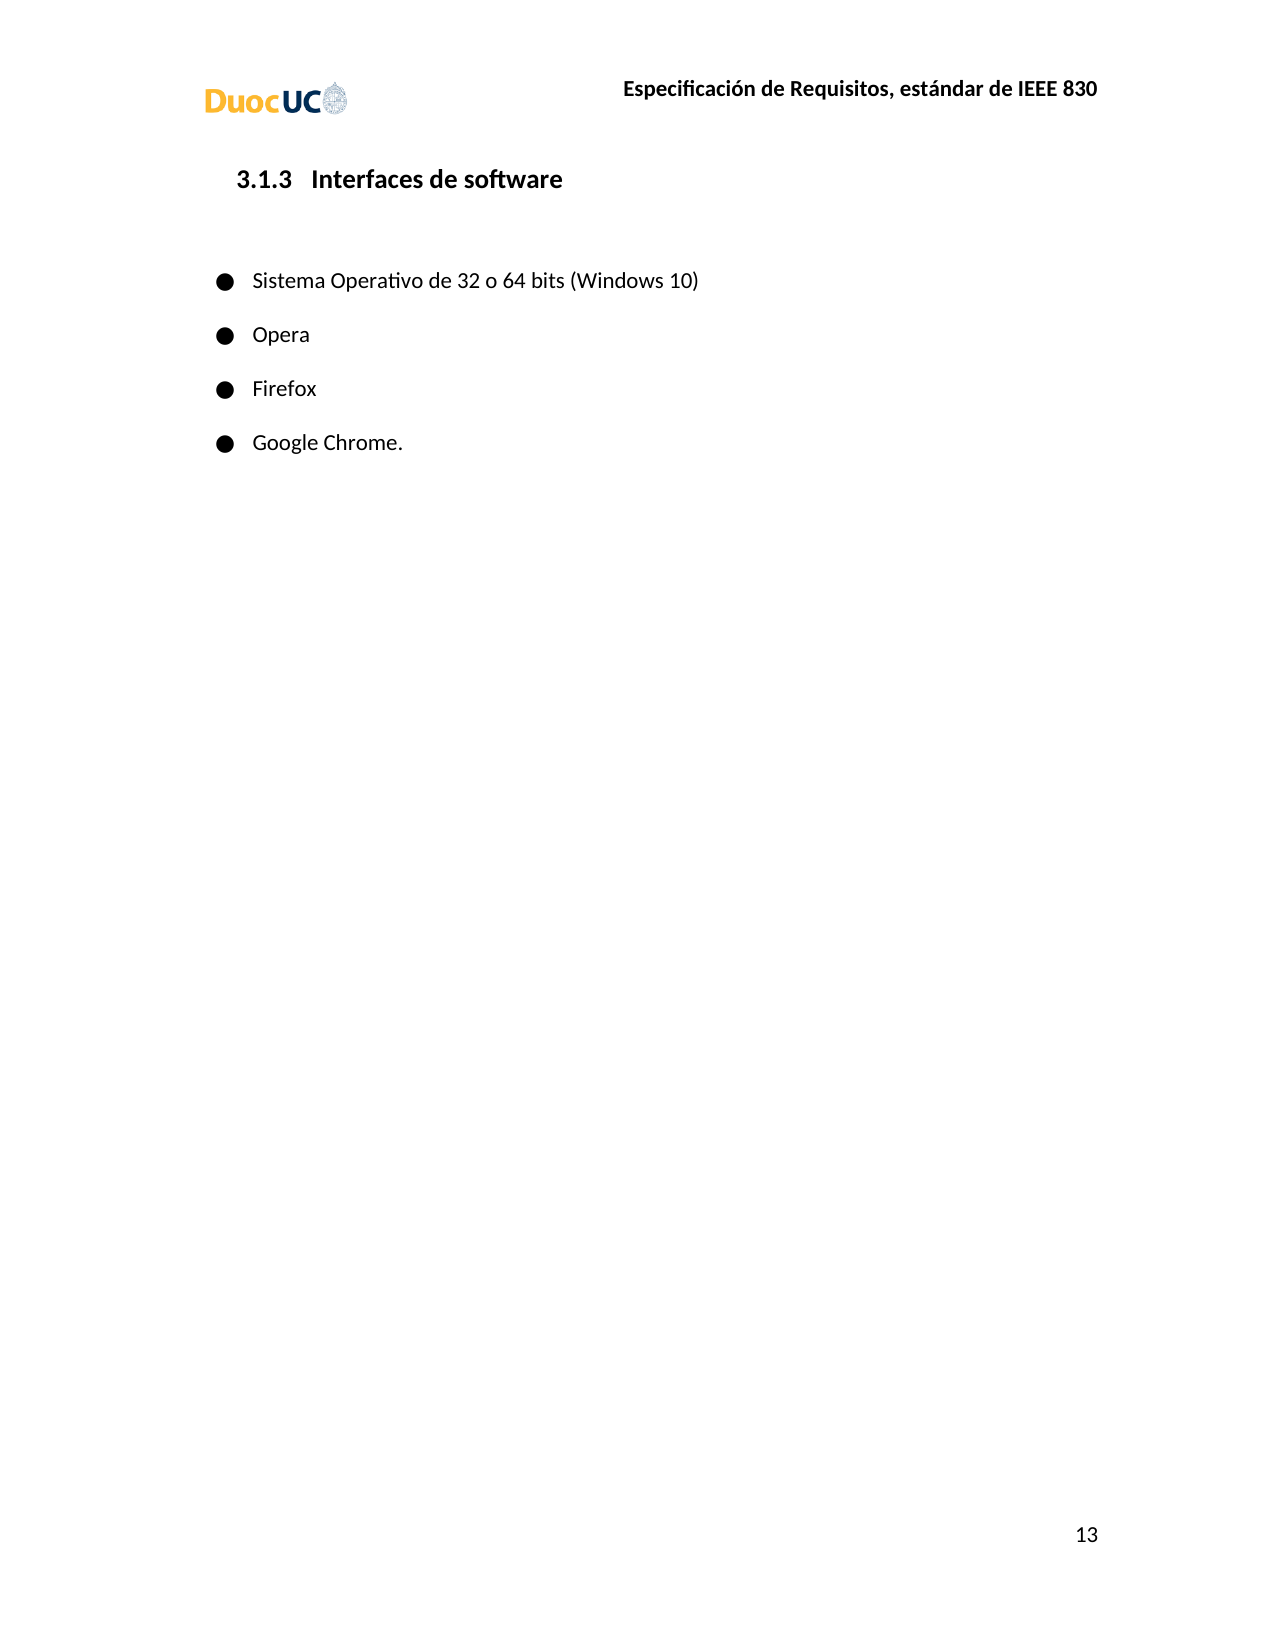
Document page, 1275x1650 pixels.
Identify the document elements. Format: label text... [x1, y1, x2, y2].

list Google Chrome. [215, 416, 1098, 463]
subtitle 3.1.3 Interfaces de software [236, 162, 1098, 195]
list Firefox [215, 362, 1098, 409]
list Opera [215, 308, 1098, 355]
picture [198, 78, 352, 117]
list Sistema Operativo de 32 o 64 bits (Windows 10) [215, 254, 1098, 301]
